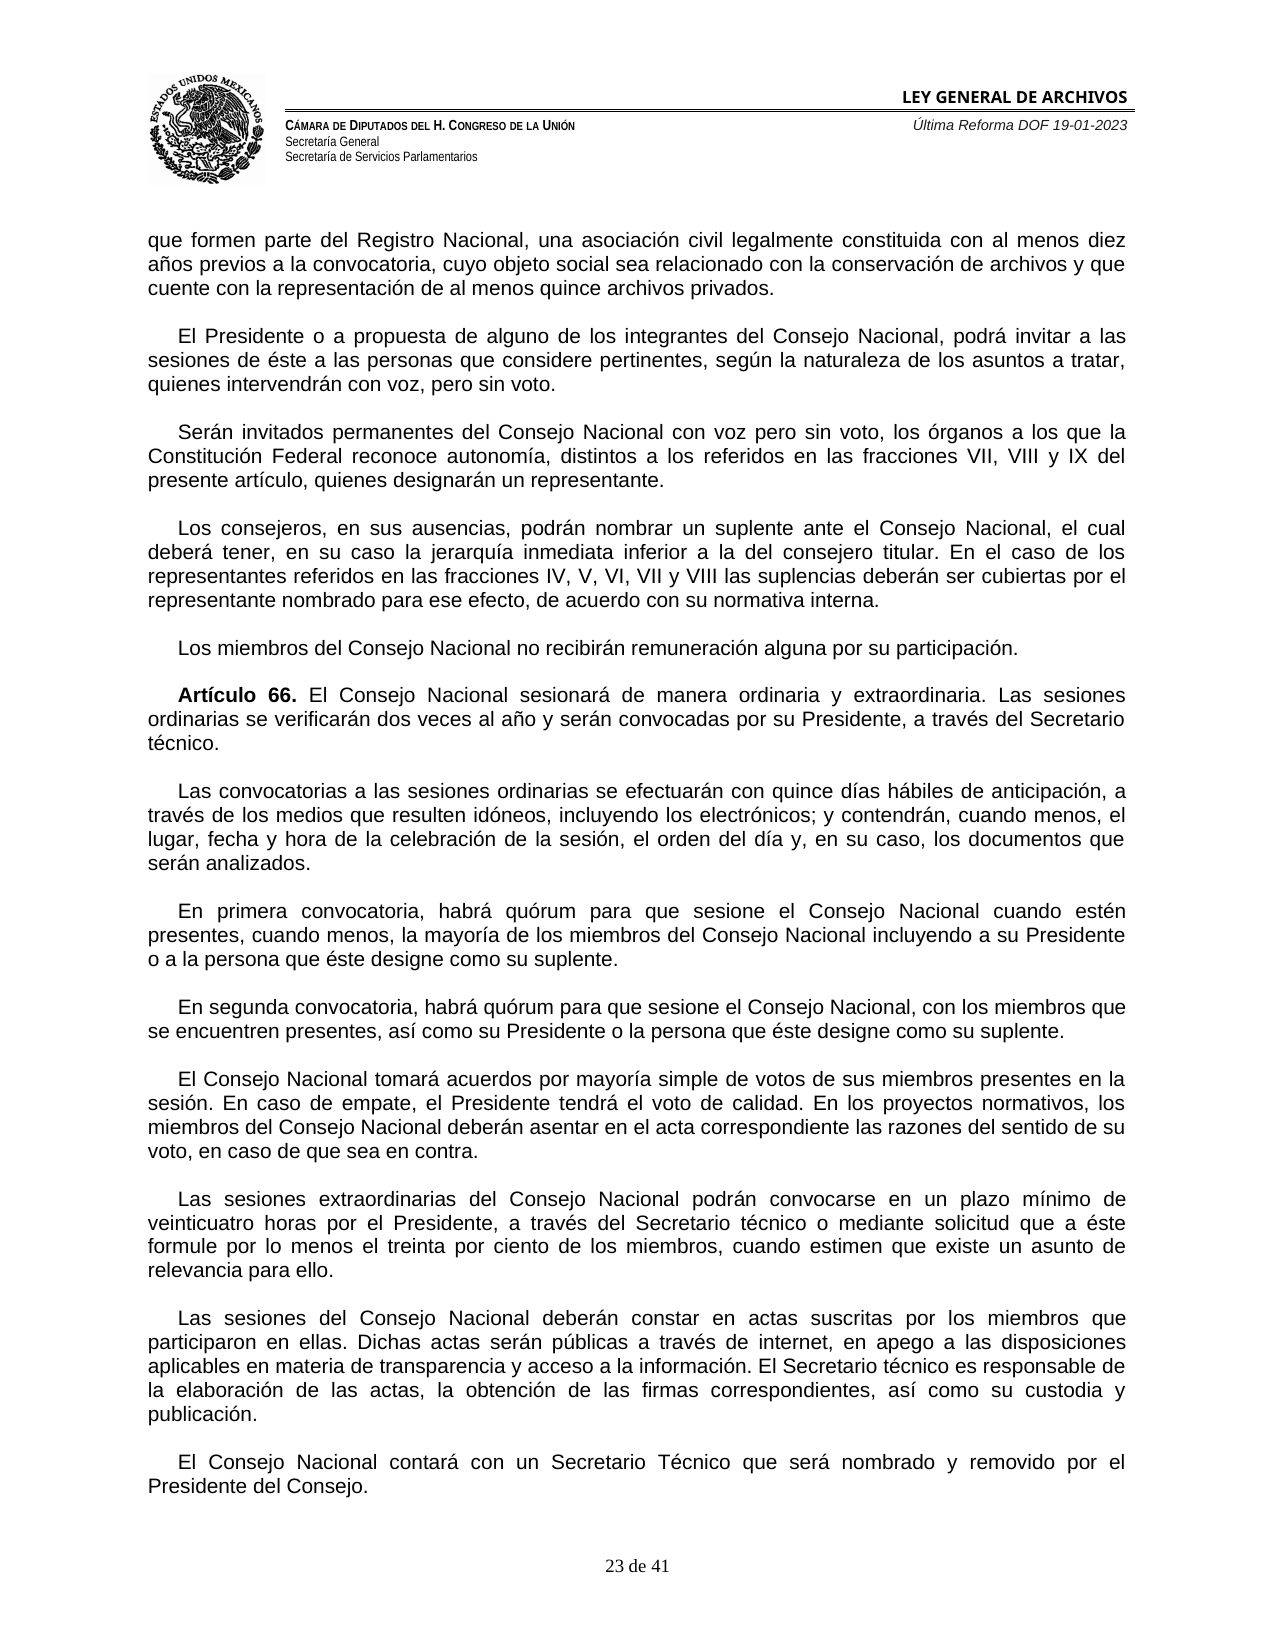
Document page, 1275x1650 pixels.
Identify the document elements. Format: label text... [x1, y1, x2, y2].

text El Consejo Nacional tomará acuerdos por mayoría simple de votos de sus miembros presentes en la sesión. En caso de empate, el Presidente tendrá el voto de calidad. En los proyectos normativos, los miembros del Consejo Nacional deberán asentar en el acta correspondiente las razones del sentido de su voto, en caso de que sea en contra. [148, 1067, 1127, 1162]
text Los miembros del Consejo Nacional no recibirán remuneración alguna por su participación. [148, 635, 1127, 659]
text Serán invitados permanentes del Consejo Nacional con voz pero sin voto, los órganos a los que la Constitución Federal reconoce autonomía, distintos a los referidos en las fracciones VII, VIII y IX del presente artículo, quienes designarán un representante. [148, 420, 1127, 492]
text Las sesiones del Consejo Nacional deberán constar en actas suscritas por los miembros que participaron en ellas. Dichas actas serán públicas a través de internet, en apego a las disposiciones aplicables en materia de transparencia y acceso a la información. El Secretario técnico es responsable de la elaboración de las actas, la obtención de las firmas correspondientes, así como su custodia y publicación. [148, 1306, 1127, 1426]
text Artículo 66. El Consejo Nacional sesionará de manera ordinaria y extraordinaria. Las sesiones ordinarias se verificarán dos veces al año y serán convocadas por su Presidente, a través del Secretario técnico. [148, 683, 1127, 755]
text Las sesiones extraordinarias del Consejo Nacional podrán convocarse en un plazo mínimo de veinticuatro horas por el Presidente, a través del Secretario técnico o mediante solicitud que a éste formule por lo menos el treinta por ciento de los miembros, cuando estimen que existe un asunto de relevancia para ello. [148, 1186, 1127, 1282]
text Los consejeros, en sus ausencias, podrán nombrar un suplente ante el Consejo Nacional, el cual deberá tener, en su caso la jerarquía inmediata inferior a la del consejero titular. En el caso de los representantes referidos en las fracciones IV, V, VI, VII y VIII las suplencias deberán ser cubiertas por el representante nombrado para ese efecto, de acuerdo con su normativa interna. [148, 516, 1127, 611]
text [148, 228, 1127, 300]
text El Consejo Nacional contará con un Secretario Técnico que será nombrado y removido por el Presidente del Consejo. [148, 1450, 1127, 1498]
text El Presidente o a propuesta de alguno de los integrantes del Consejo Nacional, podrá invitar a las sesiones de éste a las personas que considere pertinentes, según la naturaleza de los asuntos a tratar, quienes intervendrán con voz, pero sin voto. [148, 324, 1127, 396]
text En segunda convocatoria, habrá quórum para que sesione el Consejo Nacional, con los miembros que se encuentren presentes, así como su Presidente o la persona que éste designe como su suplente. [148, 995, 1127, 1043]
text En primera convocatoria, habrá quórum para que sesione el Consejo Nacional cuando estén presentes, cuando menos, la mayoría de los miembros del Consejo Nacional incluyendo a su Presidente o a la persona que éste designe como su suplente. [148, 899, 1127, 971]
text Las convocatorias a las sesiones ordinarias se efectuarán con quince días hábiles de anticipación, a través de los medios que resulten idóneos, incluyendo los electrónicos; y contendrán, cuando menos, el lugar, fecha y hora de la celebración de la sesión, el orden del día y, en su caso, los documentos que serán analizados. [148, 779, 1127, 875]
